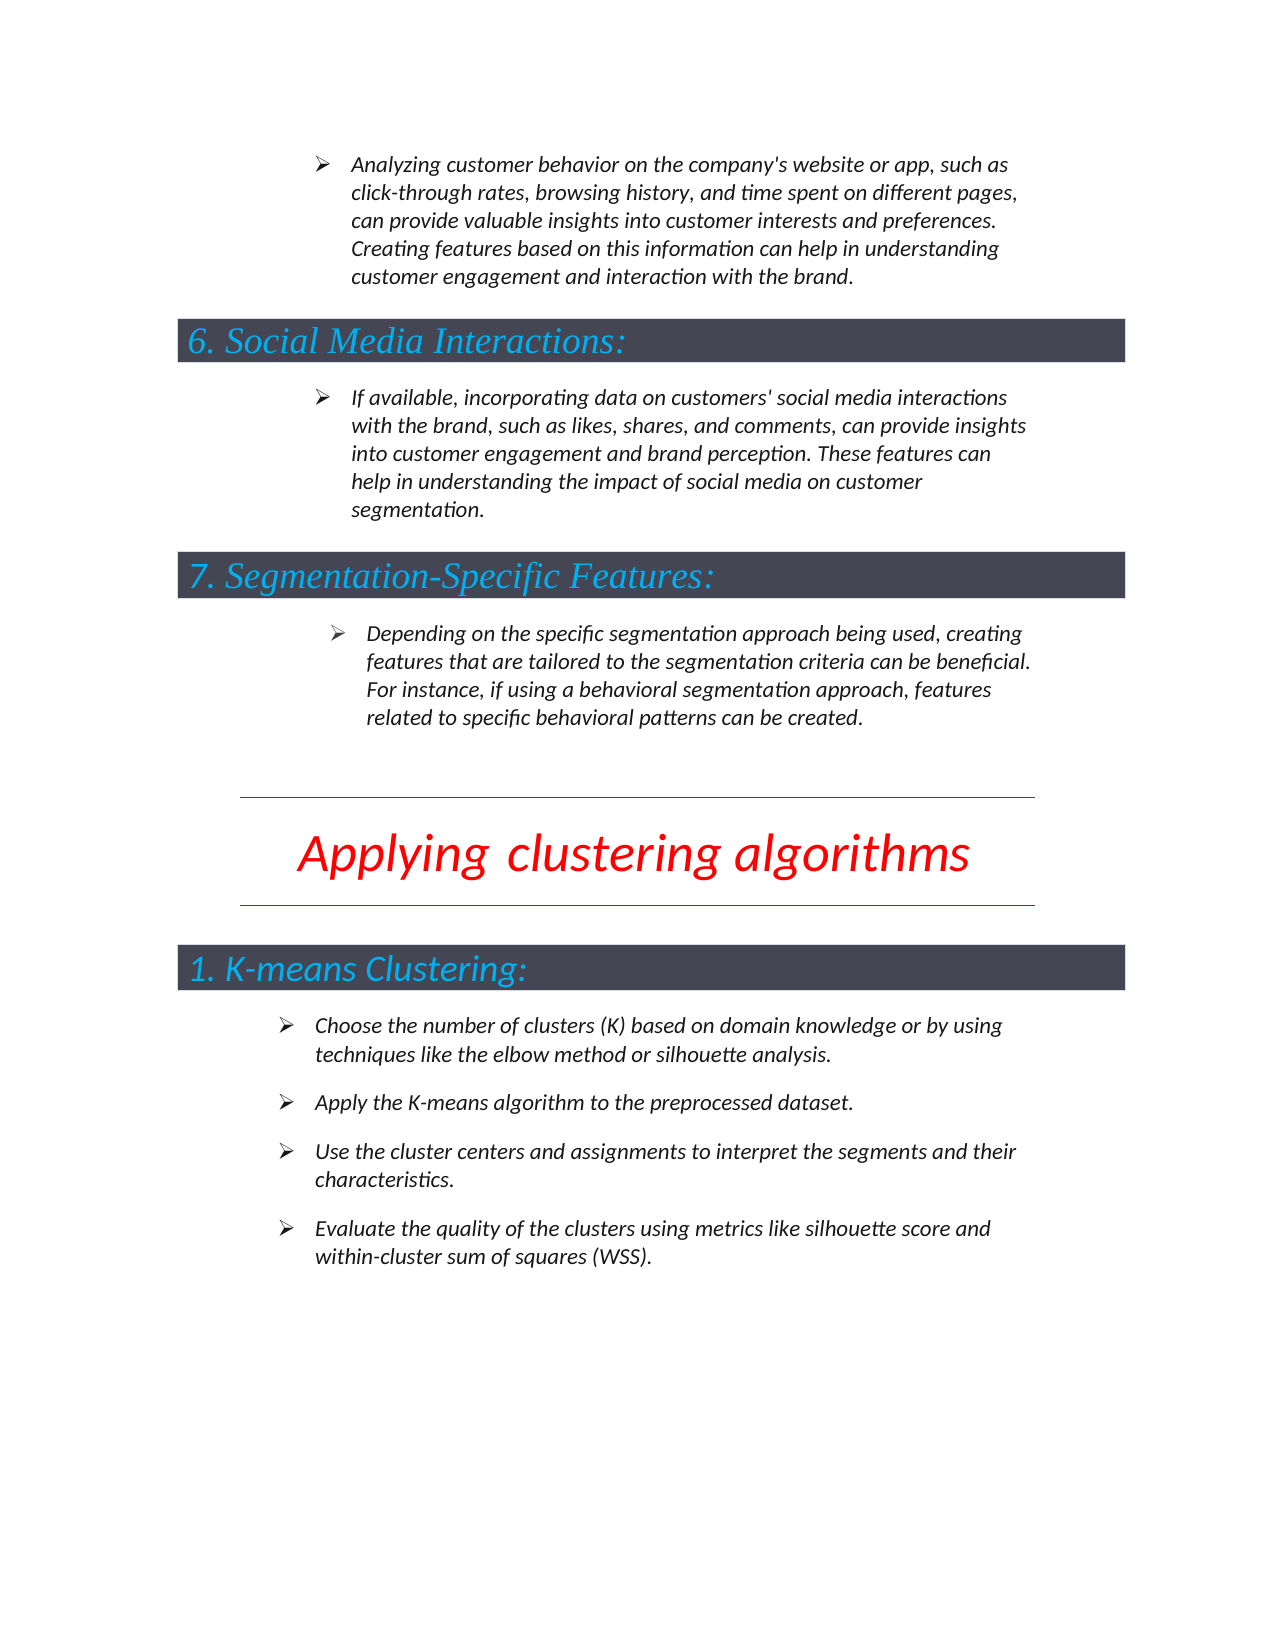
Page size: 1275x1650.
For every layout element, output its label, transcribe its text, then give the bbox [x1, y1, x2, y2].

list K-means Clustering: [178, 945, 1125, 990]
list Evaluate the quality of the clusters using metrics like silhouette score and within-cluster sum of squares (WSS). [277, 1214, 1035, 1270]
list Choose the number of clusters (K) based on domain knowledge or by using techniques like the elbow method or silhouette analysis. [277, 1012, 1035, 1068]
list Depending on the specific segmentation approach being used, creating features that are tailored to the segmentation criteria can be beneficial. For instance, if using a behavioral segmentation approach, features related to specific behavioral patterns can be created. [329, 619, 1035, 731]
text Applying clustering algorithms [240, 798, 1035, 905]
list Segmentation-Specific Features: [178, 552, 1125, 598]
list Social Media Interactions: [178, 319, 1125, 362]
list If available, incorporating data on customers' social media interactions with the brand, such as likes, shares, and comments, can provide insights into customer engagement and brand perception. These features can help in understanding the impact of social media on customer segmentation. [313, 383, 1035, 523]
list Use the cluster centers and assignments to interpret the segments and their characteristics. [277, 1137, 1035, 1193]
list Apply the K-means algorithm to the preprocessed dataset. [277, 1088, 1035, 1117]
list Analyzing customer behavior on the company's website or app, such as click-through rates, browsing history, and time spent on different pages, can provide valuable insights into customer interests and preferences. Creating features based on this information can help in understanding customer engagement and interaction with the brand. [313, 150, 1035, 290]
